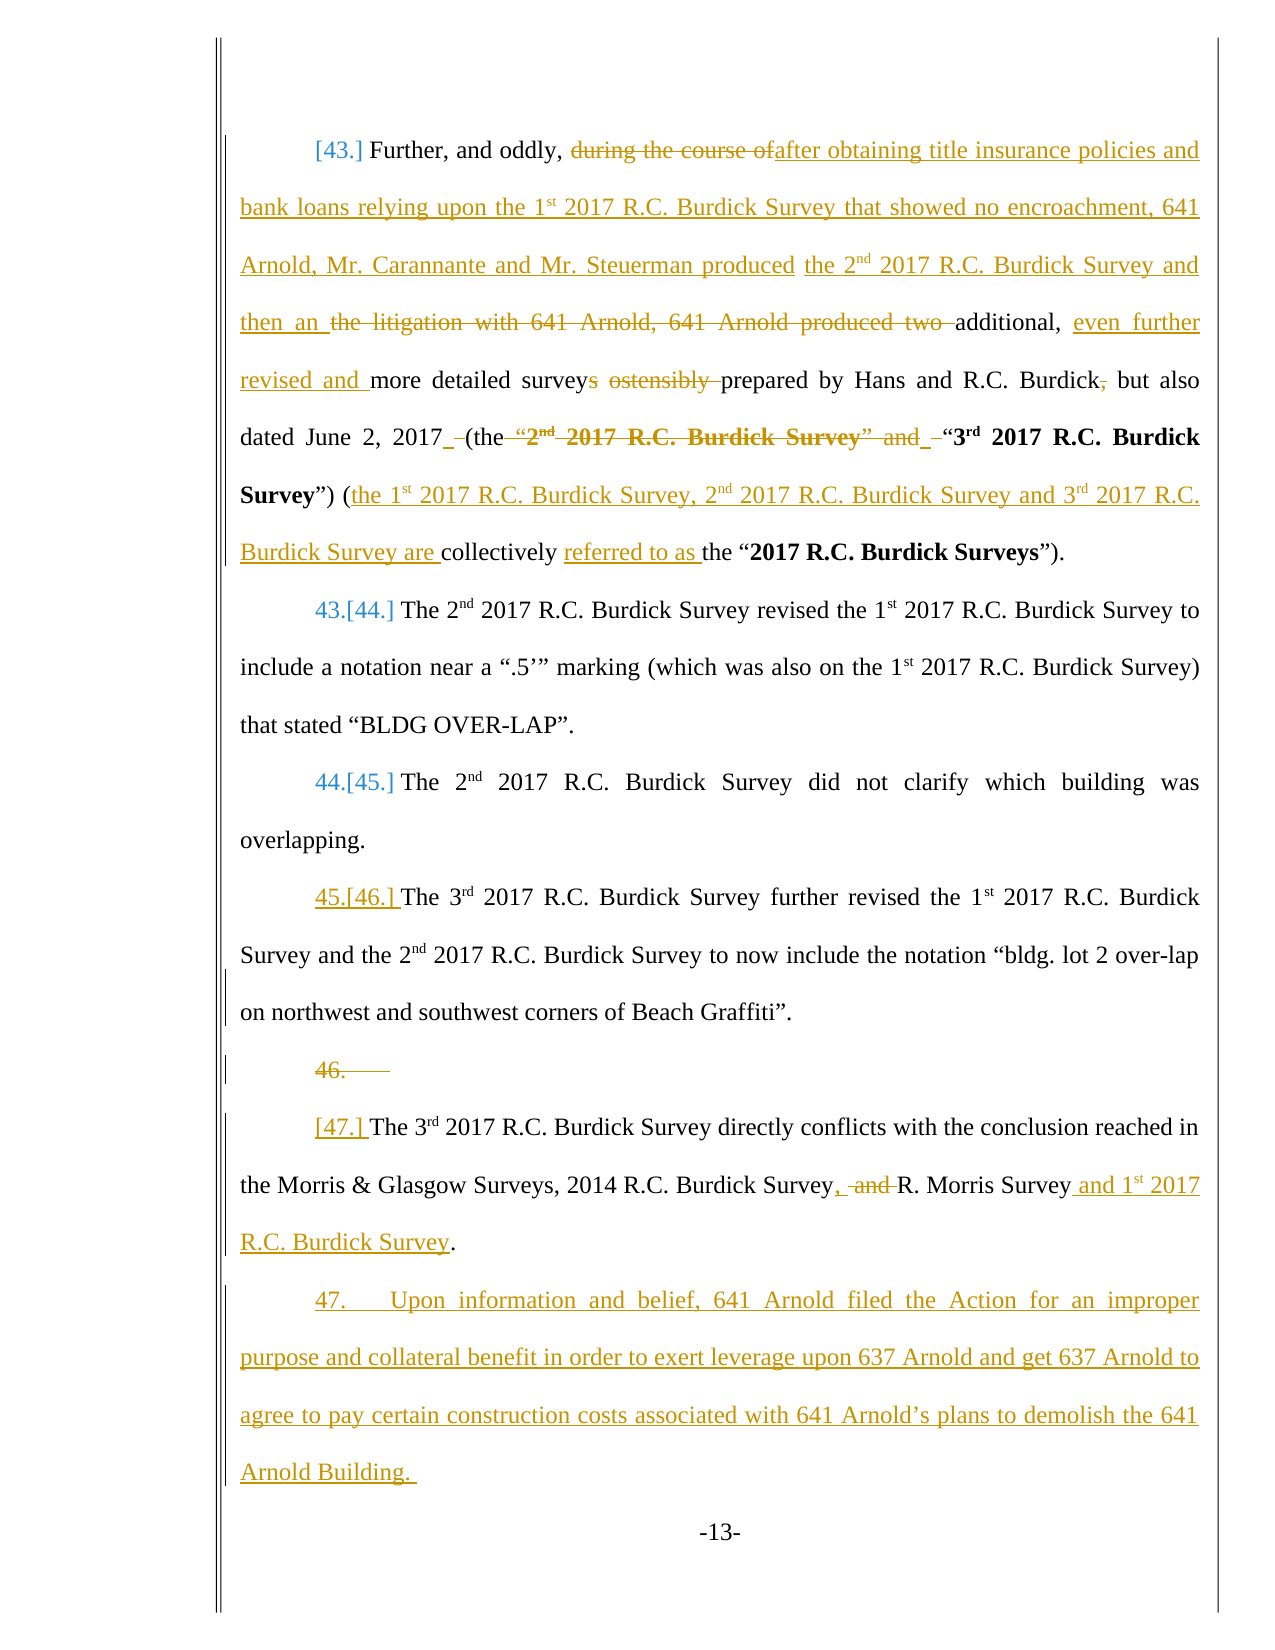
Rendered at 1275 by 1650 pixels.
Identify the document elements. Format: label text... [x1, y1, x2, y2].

list Further, and oddly, additional, more detailed survey prepared by Hans and R.C. Burdick but also dated June 2, 2017(the“3rd 2017 R.C. Burdick Survey”) (collectively the “2017 R.C. Burdick Surveys”). [240, 135, 1200, 217]
list The 3rd 2017 R.C. Burdick Survey further revised the 1st 2017 R.C. Burdick Survey and the 2nd 2017 R.C. Burdick Survey to now include the notation “bldg. lot 2 over-lap on northwest and southwest corners of Beach Graffiti”. [240, 882, 1200, 1026]
list The 2nd 2017 R.C. Burdick Survey revised the 1st 2017 R.C. Burdick Survey to include a notation near a “.5’” marking (which was also on the 1st 2017 R.C. Burdick Survey) that stated “BLDG OVER-LAP”. [240, 595, 1200, 739]
list Further, and oddly, additional, more detailed survey prepared by Hans and R.C. Burdick but also dated June 2, 2017(the“3rd 2017 R.C. Burdick Survey”) (collectively the “2017 R.C. Burdick Surveys”). [240, 219, 1200, 566]
list The 3rd 2017 R.C. Burdick Survey directly conflicts with the conclusion reached in the Morris & Glasgow Surveys, 2014 R.C. Burdick SurveyR. Morris Survey. [240, 1112, 1200, 1256]
list The 2nd 2017 R.C. Burdick Survey did not clarify which building was overlapping. [240, 767, 1200, 854]
